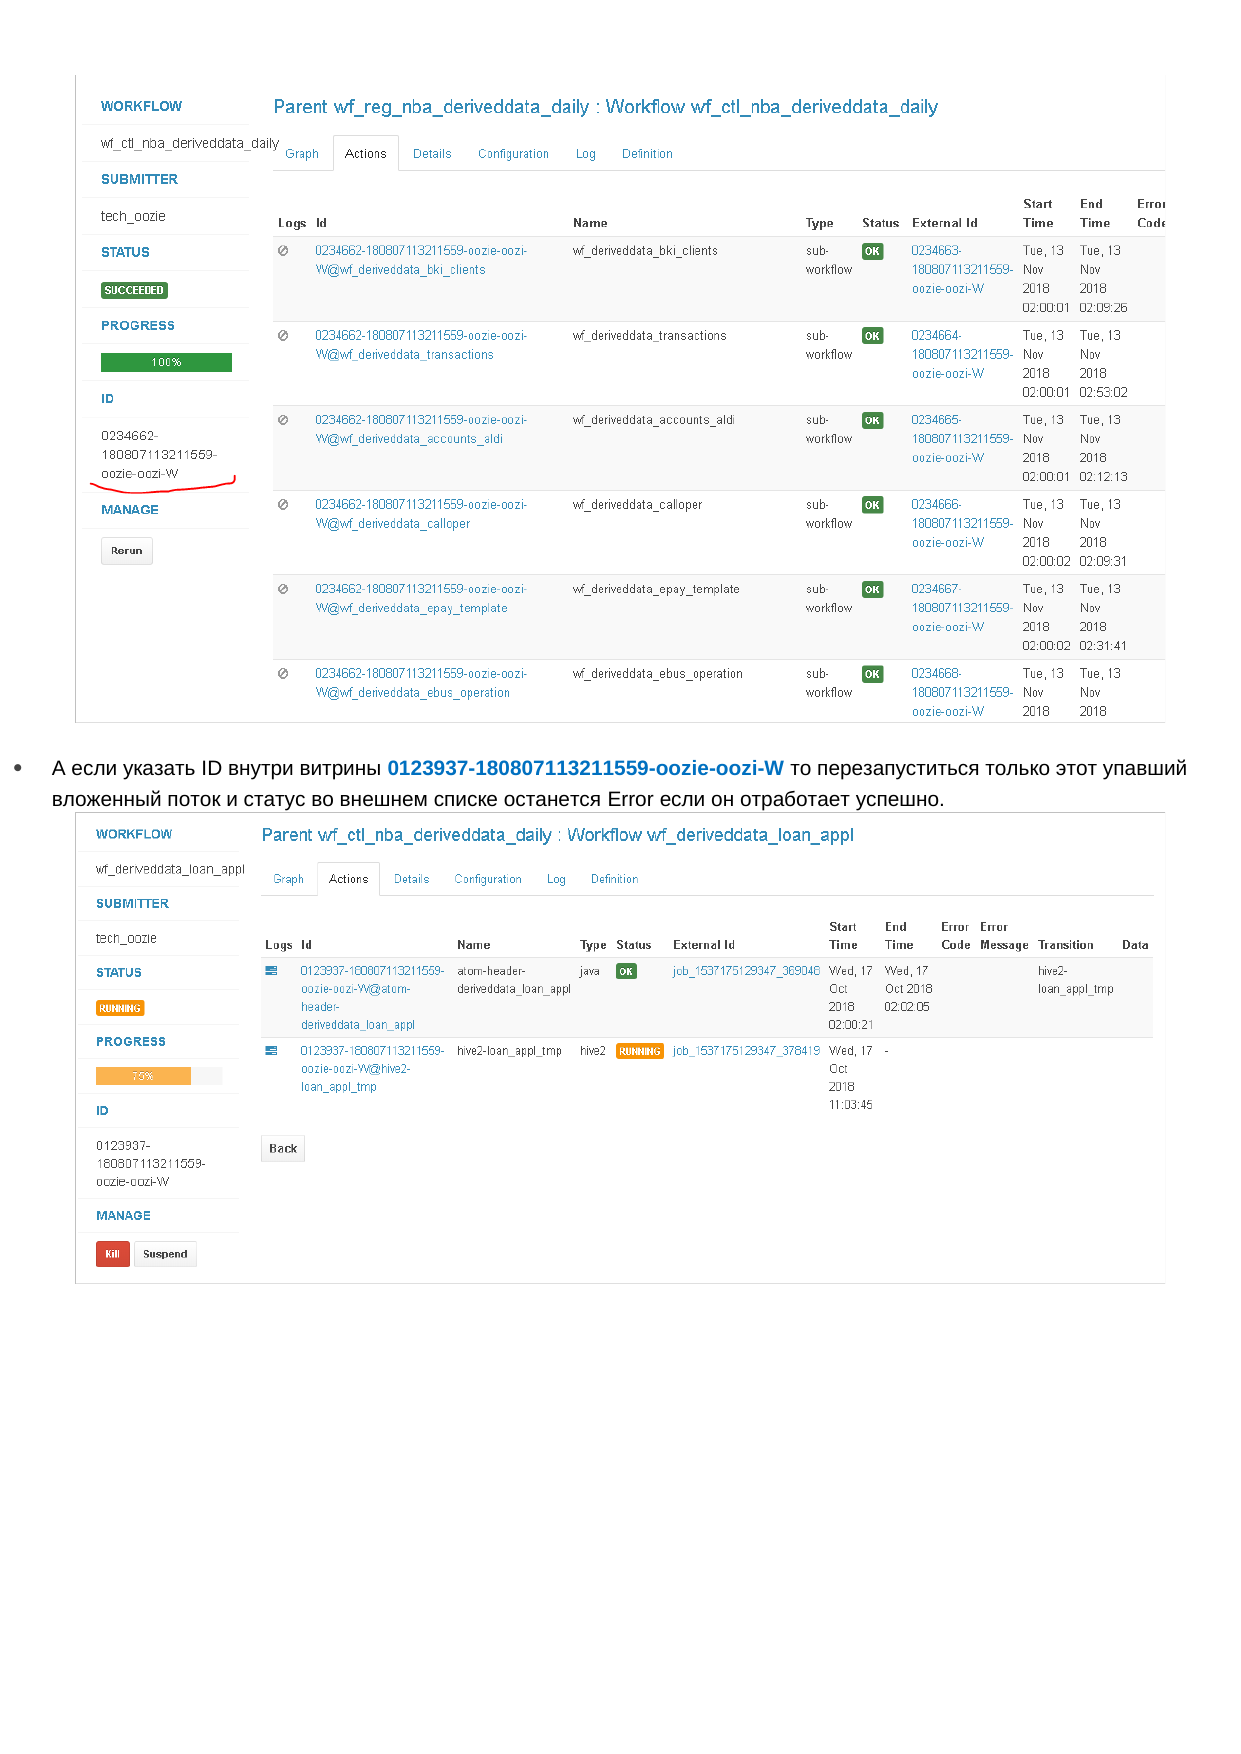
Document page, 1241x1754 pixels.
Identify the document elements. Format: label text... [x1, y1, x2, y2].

picture [75, 812, 1166, 1284]
list А если указать ID внутри витрины 0123937-180807113211559-oozie-oozi-W то перезапуститься только этот упавший вложенный поток и статус во внешнем списке останется Error если он отработает успешно. [14, 748, 1189, 811]
picture [75, 75, 1166, 723]
